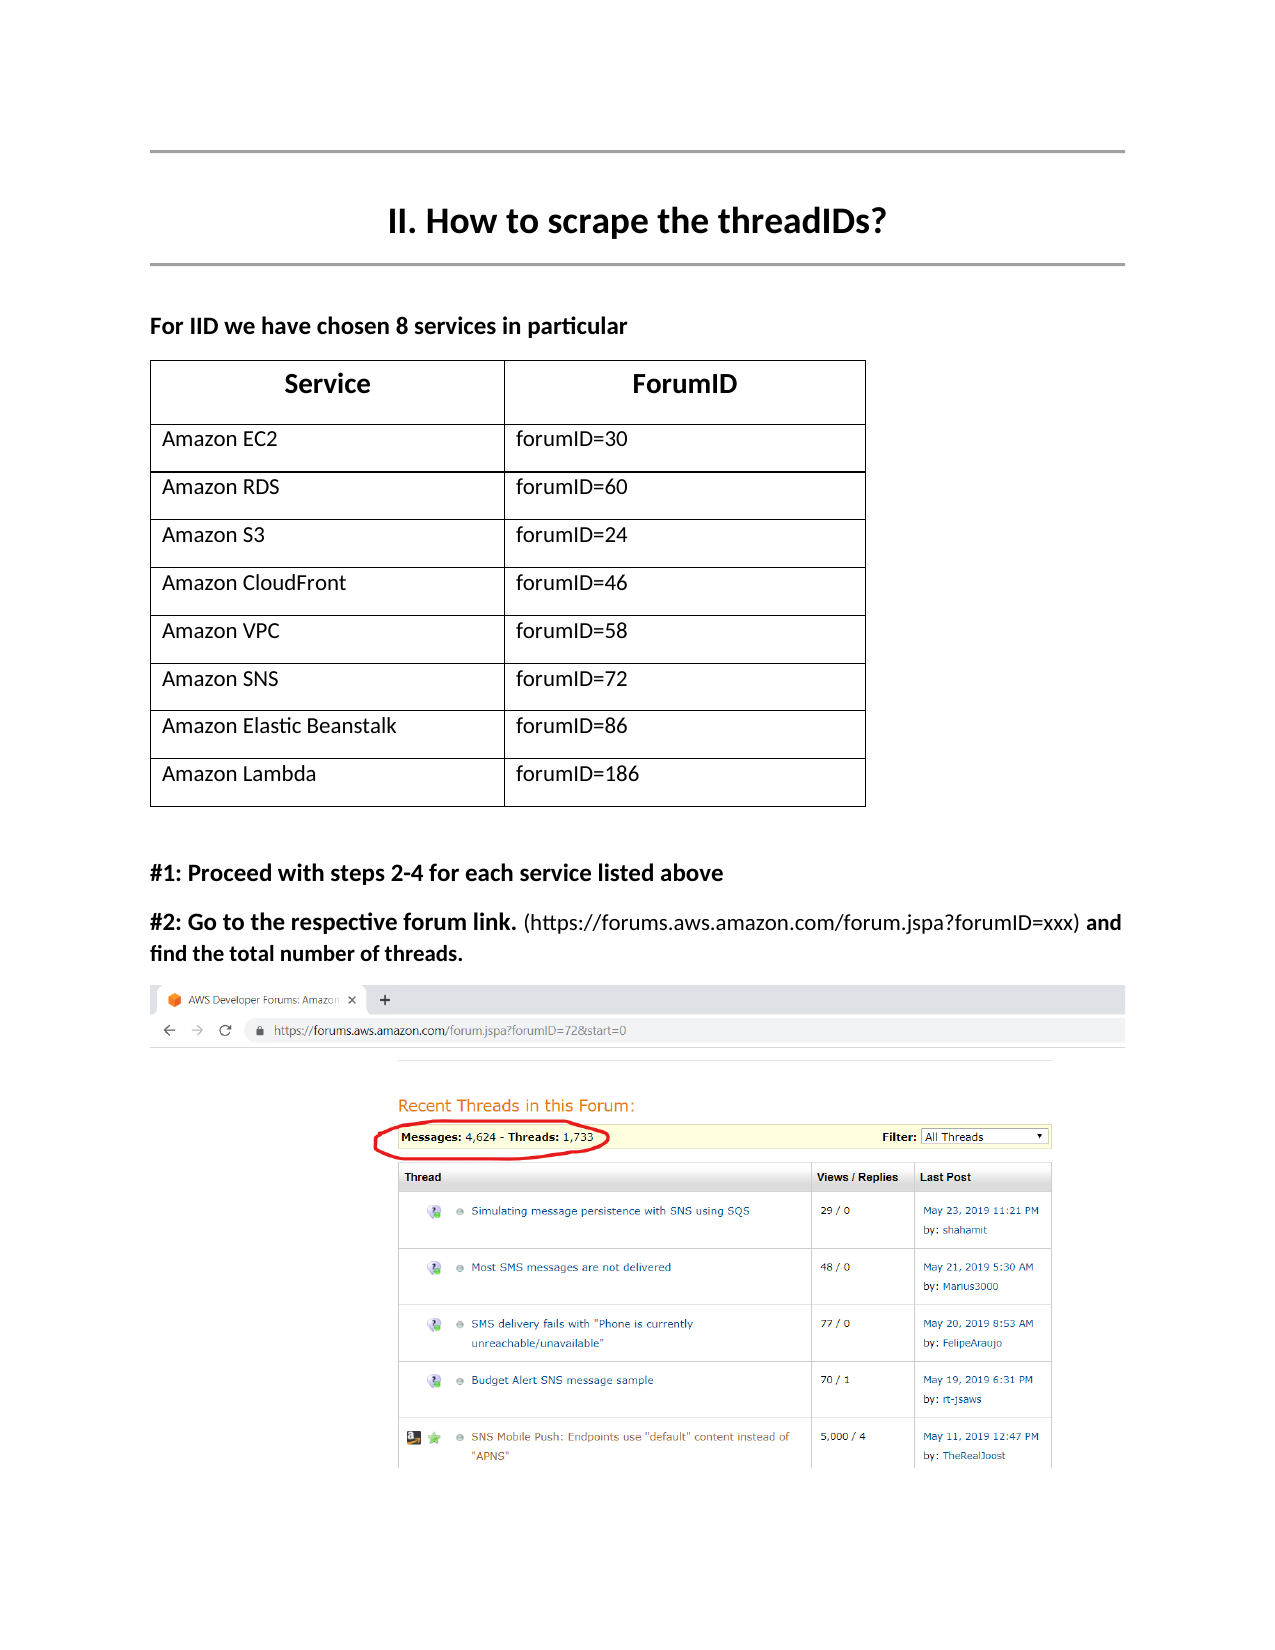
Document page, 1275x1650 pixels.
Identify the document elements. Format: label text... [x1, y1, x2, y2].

table_cell Amazon S3 [151, 520, 504, 567]
table_cell Amazon VPC [151, 616, 504, 663]
table_cell forumID=72 [505, 664, 865, 710]
table_cell forumID=86 [505, 711, 865, 758]
table_cell forumID=186 [505, 759, 865, 806]
table_cell Amazon EC2 [151, 425, 504, 471]
table_cell Amazon Elastic Beanstalk [151, 711, 504, 758]
table_cell Amazon Lambda [151, 759, 504, 806]
table_header Service [151, 361, 504, 423]
table_cell forumID=46 [505, 568, 865, 615]
table_cell Amazon RDS [151, 473, 504, 519]
picture [150, 985, 1125, 1468]
table_cell forumID=24 [505, 520, 865, 567]
text #2: Go to the respective forum link. (https://forums.aws.amazon.com/forum.jspa?forumID=xxx) and find the total number of threads. [150, 906, 1125, 967]
text For IID we have chosen 8 services in particular [150, 310, 1125, 340]
table_header ForumID [505, 361, 865, 423]
table_cell Amazon CloudFront [151, 568, 504, 615]
text #1: Proceed with steps 2-4 for each service listed above [150, 857, 1125, 887]
text II. How to scrape the threadIDs? [150, 197, 1125, 243]
table_cell forumID=58 [505, 616, 865, 663]
table_cell forumID=30 [505, 425, 865, 471]
table_cell forumID=60 [505, 473, 865, 519]
table_cell Amazon SNS [151, 664, 504, 710]
